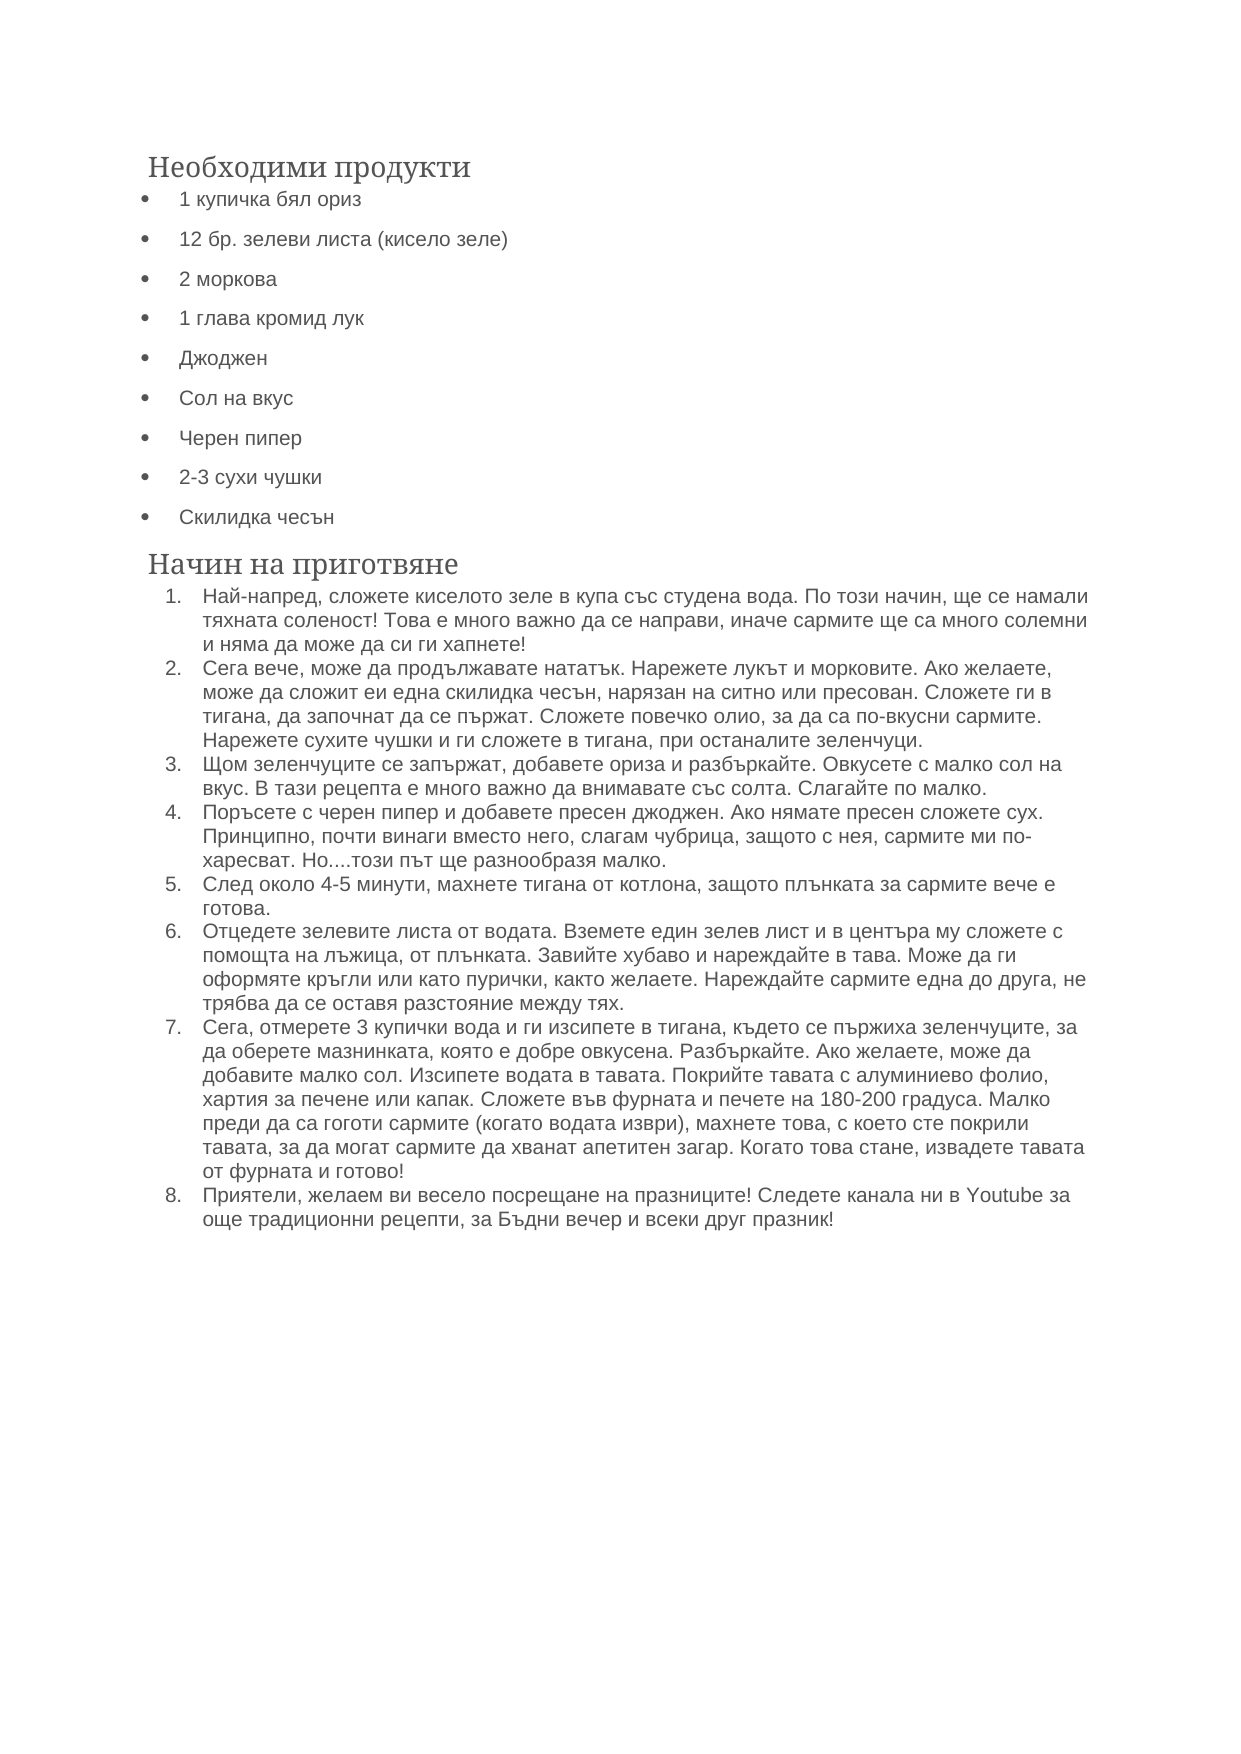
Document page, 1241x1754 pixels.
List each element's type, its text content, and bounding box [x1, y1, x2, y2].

list Сол на вкус [141, 386, 1093, 410]
list Поръсете с черен пипер и добавете пресен джоджен. Ако нямате пресен сложете сух. Принципно, почти винаги вместо него, слагам чубрица, защото с нея, сармите ми по-харесват. Но....този път ще разнообразя малко. [165, 799, 1093, 871]
list Щом зеленчуците се запържат, добавете ориза и разбъркайте. Овкусете с малко сол на вкус. В тази рецепта е много важно да внимавате със солта. Слагайте по малко. [165, 752, 1093, 799]
list 1 купичка бял ориз [141, 187, 1093, 211]
list Отцедете зелевите листа от водата. Вземете един зелев лист и в центъра му сложете с помощта на лъжица, от плънката. Завийте хубаво и нареждайте в тава. Може да ги оформяте кръгли или като пурички, както желаете. Нареждайте сармите една до друга, не трябва да се оставя разстояние между тях. [165, 919, 1093, 1015]
list Най-напред, сложете киселото зеле в купа със студена вода. По този начин, ще се намали тяхната соленост! Това е много важно да се направи, иначе сармите ще са много солемни и няма да може да си ги хапнете! [165, 584, 1093, 656]
text Начин на приготвяне [148, 544, 1093, 583]
list 2 моркова [141, 267, 1093, 291]
text Необходими продукти [148, 148, 1093, 186]
list 1 глава кромид лук [141, 306, 1093, 330]
list 2-3 сухи чушки [141, 465, 1093, 489]
list Скилидка чесън [141, 505, 1093, 529]
list Приятели, желаем ви весело посрещане на празниците! Следете канала ни в Youtube за още традиционни рецепти, за Бъдни вечер и всеки друг празник! [165, 1183, 1093, 1231]
list След около 4-5 минути, махнете тигана от котлона, защото плънката за сармите вече е готова. [165, 871, 1093, 919]
list Сега, отмерете 3 купички вода и ги изсипете в тигана, където се пържиха зеленчуците, за да оберете мазнинката, която е добре овкусена. Разбъркайте. Ако желаете, може да добавите малко сол. Изсипете водата в тавата. Покрийте тавата с алуминиево фолио, хартия за печене или капак. Сложете във фурната и печете на 180-200 градуса. Малко преди да са гоготи сармите (когато водата изври), махнете това, с което сте покрили тавата, за да могат сармите да хванат апетитен загар. Когато това стане, извадете тавата от фурната и готово! [165, 1015, 1093, 1183]
list 12 бр. зелеви листа (кисело зеле) [141, 227, 1093, 251]
list Черен пипер [141, 425, 1093, 449]
list Сега вече, може да продължавате нататък. Нарежете лукът и морковите. Ако желаете, може да сложит еи една скилидка чесън, нарязан на ситно или пресован. Сложете ги в тигана, да започнат да се пържат. Сложете повечко олио, за да са по-вкусни сармите. Нарежете сухите чушки и ги сложете в тигана, при останалите зеленчуци. [165, 656, 1093, 752]
list Джоджен [141, 346, 1093, 370]
